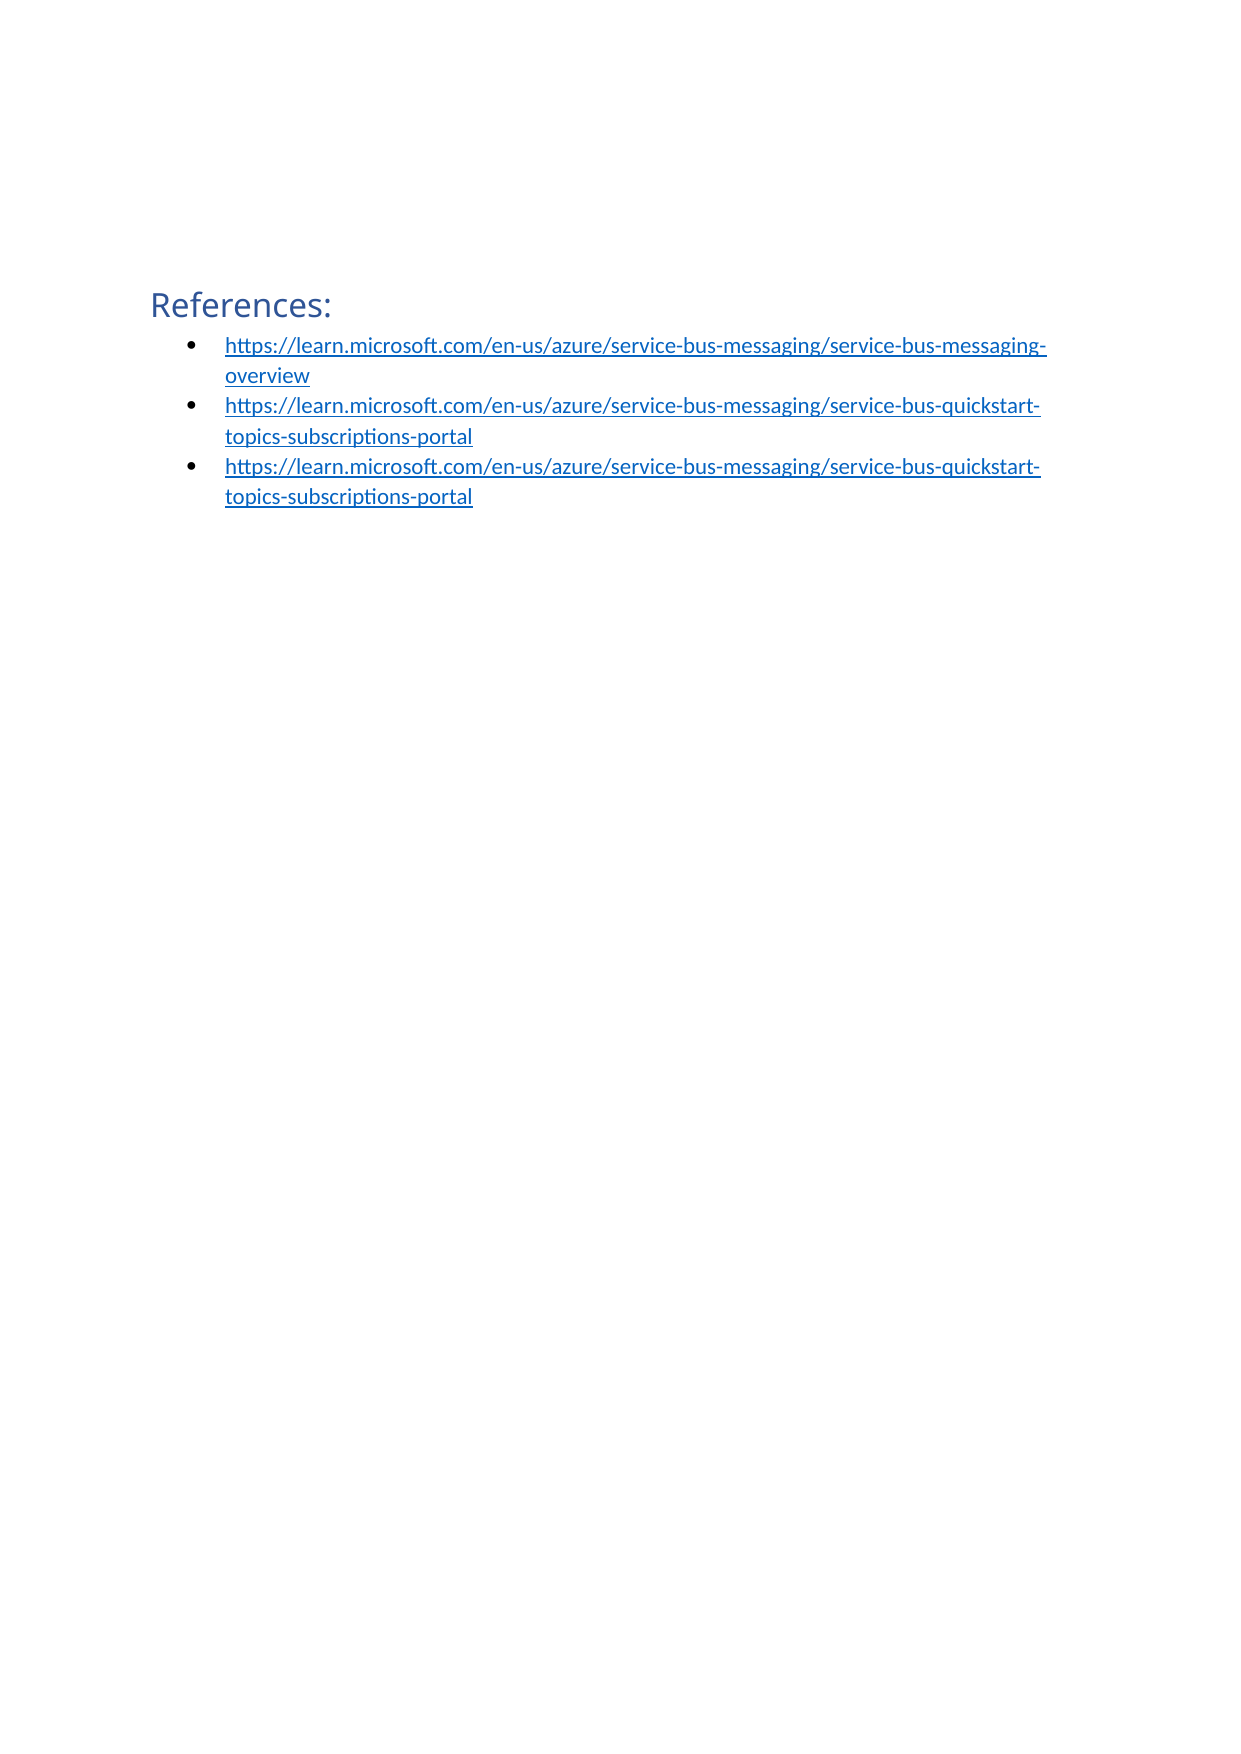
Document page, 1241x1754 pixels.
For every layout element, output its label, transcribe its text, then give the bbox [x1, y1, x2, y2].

list https://learn.microsoft.com/en-us/azure/service-bus-messaging/service-bus-quickstart-topics-subscriptions-portal [187, 452, 1090, 510]
list https://learn.microsoft.com/en-us/azure/service-bus-messaging/service-bus-messaging-overview [187, 331, 1090, 389]
subtitle References: [150, 282, 1090, 328]
list https://learn.microsoft.com/en-us/azure/service-bus-messaging/service-bus-quickstart-topics-subscriptions-portal [187, 392, 1090, 450]
